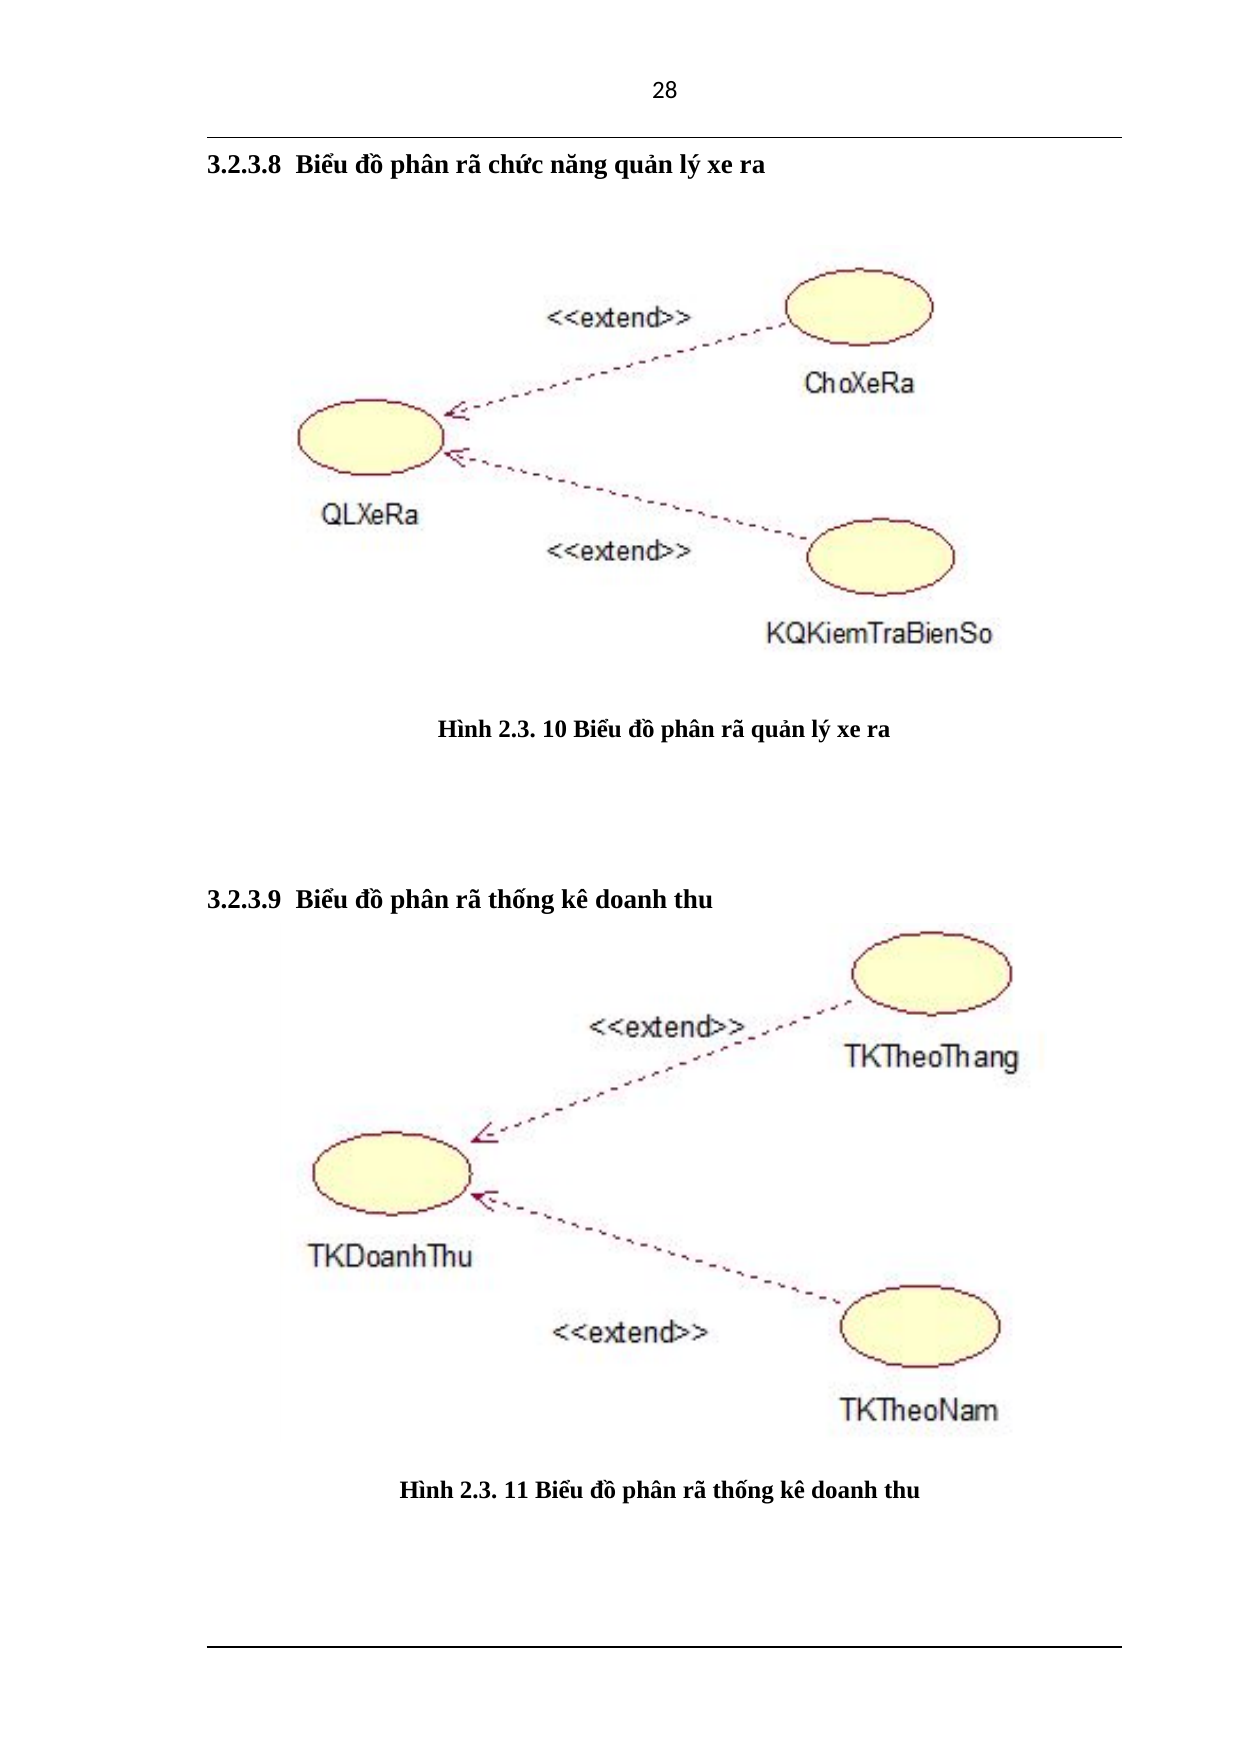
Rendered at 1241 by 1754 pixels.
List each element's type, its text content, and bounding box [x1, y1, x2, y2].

text Biểu đồ phân rã thống kê doanh thu [207, 883, 1122, 914]
picture [290, 245, 1038, 667]
picture [279, 923, 1047, 1442]
text Biểu đồ phân rã chức năng quản lý xe ra [207, 148, 1122, 179]
